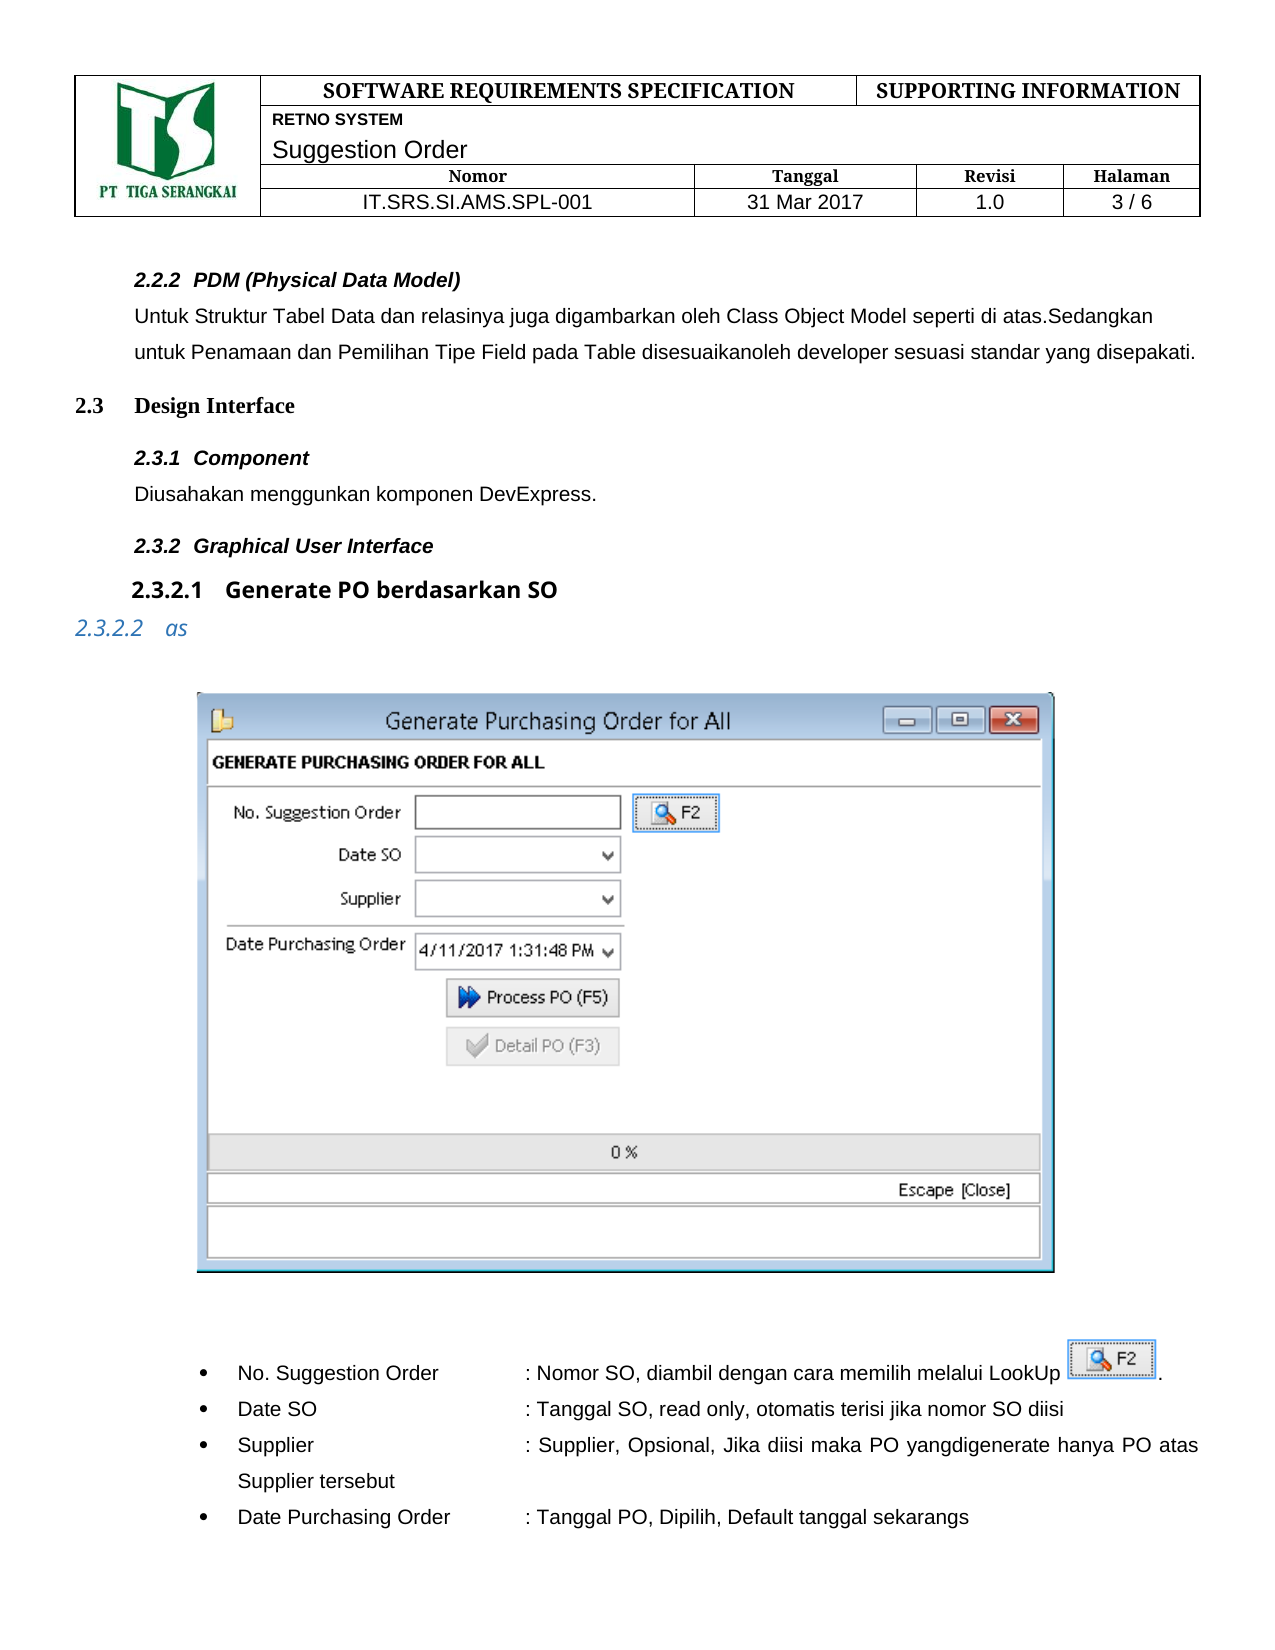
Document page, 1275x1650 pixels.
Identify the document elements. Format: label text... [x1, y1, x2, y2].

subtitle Generate PO berdasarkan SO [131, 574, 1200, 605]
picture [96, 79, 239, 200]
picture [196, 692, 1055, 1273]
subtitle PDM (Physical Data Model) [134, 268, 1200, 292]
subtitle Graphical User Interface [134, 534, 1200, 558]
list Date SO : Tanggal SO, read only, otomatis terisi jika nomor SO diisi [200, 1397, 1200, 1421]
list Supplier : Supplier, Opsional, Jika diisi maka PO yangdigenerate hanya PO atas Supplier tersebut [200, 1433, 1200, 1493]
list No. Suggestion Order : Nomor SO, diambil dengan cara memilih melalui LookUp . [200, 1338, 1200, 1385]
subtitle as [75, 612, 1200, 643]
picture [1066, 1338, 1158, 1381]
list Untuk Struktur Tabel Data dan relasinya juga digambarkan oleh Class Object Model seperti di atas.Sedangkan untuk Penamaan dan Pemilihan Tipe Field pada Table disesuaikanoleh developer sesuasi standar yang disepakati. [134, 303, 1200, 363]
list Diusahakan menggunkan komponen DevExpress. [134, 481, 1200, 505]
subtitle Component [134, 446, 1200, 469]
list Date Purchasing Order : Tanggal PO, Dipilih, Default tanggal sekarangs [200, 1505, 1200, 1529]
subtitle Design Interface [75, 392, 1200, 418]
